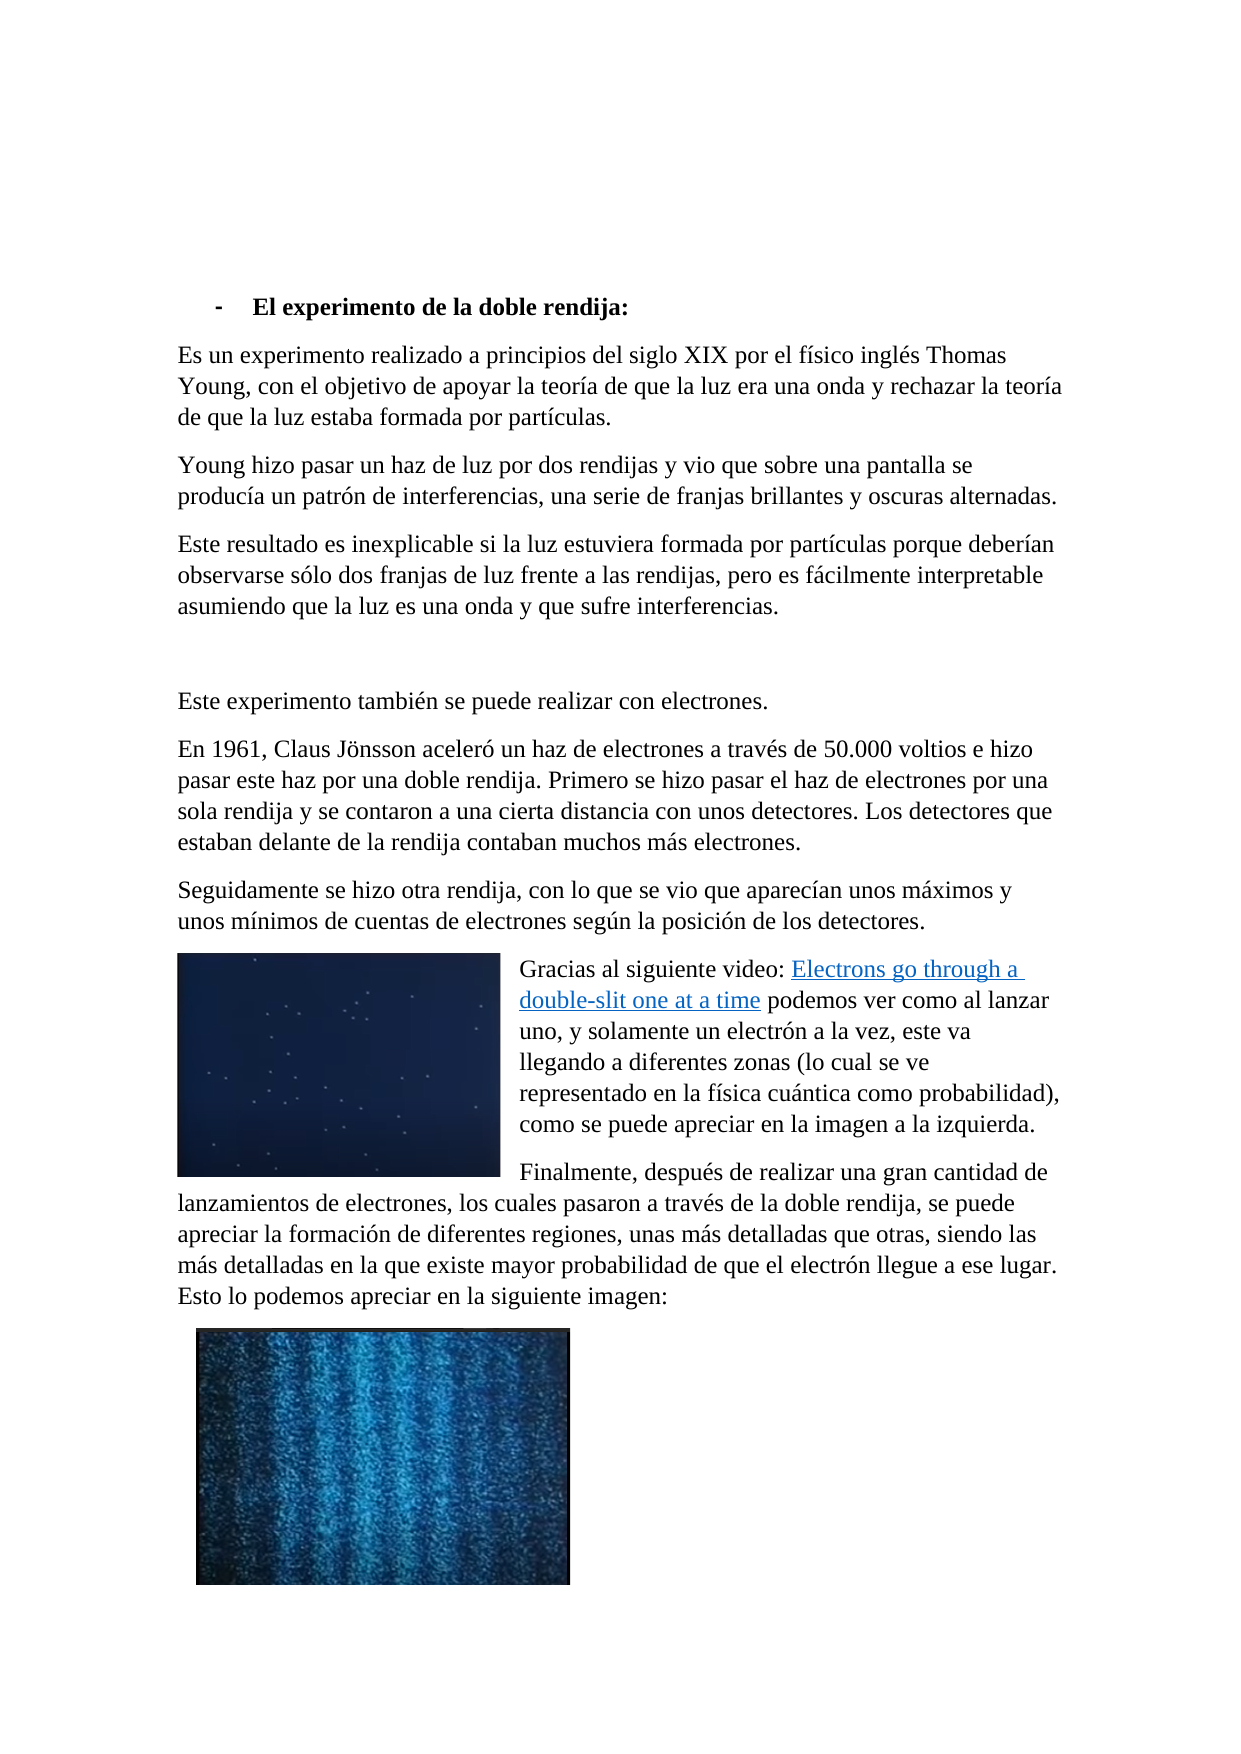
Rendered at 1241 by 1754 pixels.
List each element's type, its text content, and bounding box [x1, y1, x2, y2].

text Es un experimento realizado a principios del siglo XIX por el físico inglés Thomas Young, con el objetivo de apoyar la teoría de que la luz era una onda y rechazar la teoría de que la luz estaba formada por partículas. [177, 340, 1063, 431]
text Este resultado es inexplicable si la luz estuviera formada por partículas porque deberían observarse sólo dos franjas de luz frente a las rendijas, pero es fácilmente interpretable asumiendo que la luz es una onda y que sufre interferencias. [177, 529, 1063, 620]
text Young hizo pasar un haz de luz por dos rendijas y vio que sobre una pantalla se producía un patrón de interferencias, una serie de franjas brillantes y oscuras alternadas. [177, 450, 1063, 510]
text En 1961, Claus Jönsson aceleró un haz de electrones a través de 50.000 voltios e hizo pasar este haz por una doble rendija. Primero se hizo pasar el haz de electrones por una sola rendija y se contaron a una cierta distancia con unos detectores. Los detectores que estaban delante de la rendija contaban muchos más electrones. [177, 734, 1063, 856]
text Este experimento también se puede realizar con electrones. [177, 686, 1063, 715]
text Finalmente, después de realizar una gran cantidad de lanzamientos de electrones, los cuales pasaron a través de la doble rendija, se puede apreciar la formación de diferentes regiones, unas más detalladas que otras, siendo las más detalladas en la que existe mayor probabilidad de que el electrón llegue a ese lugar. Esto lo podemos apreciar en la siguiente imagen: [177, 1157, 1063, 1309]
text Seguidamente se hizo otra rendija, con lo que se vio que aparecían unos máximos y unos mínimos de cuentas de electrones según la posición de los detectores. [177, 875, 1063, 935]
list El experimento de la doble rendija: [215, 291, 1063, 321]
text Gracias al siguiente video: Electrons go through a double-slit one at a time podemos ver como al lanzar uno, y solamente un electrón a la vez, este va llegando a diferentes zonas (lo cual se ve representado en la física cuántica como probabilidad), como se puede apreciar en la imagen a la izquierda. [501, 954, 1063, 1138]
